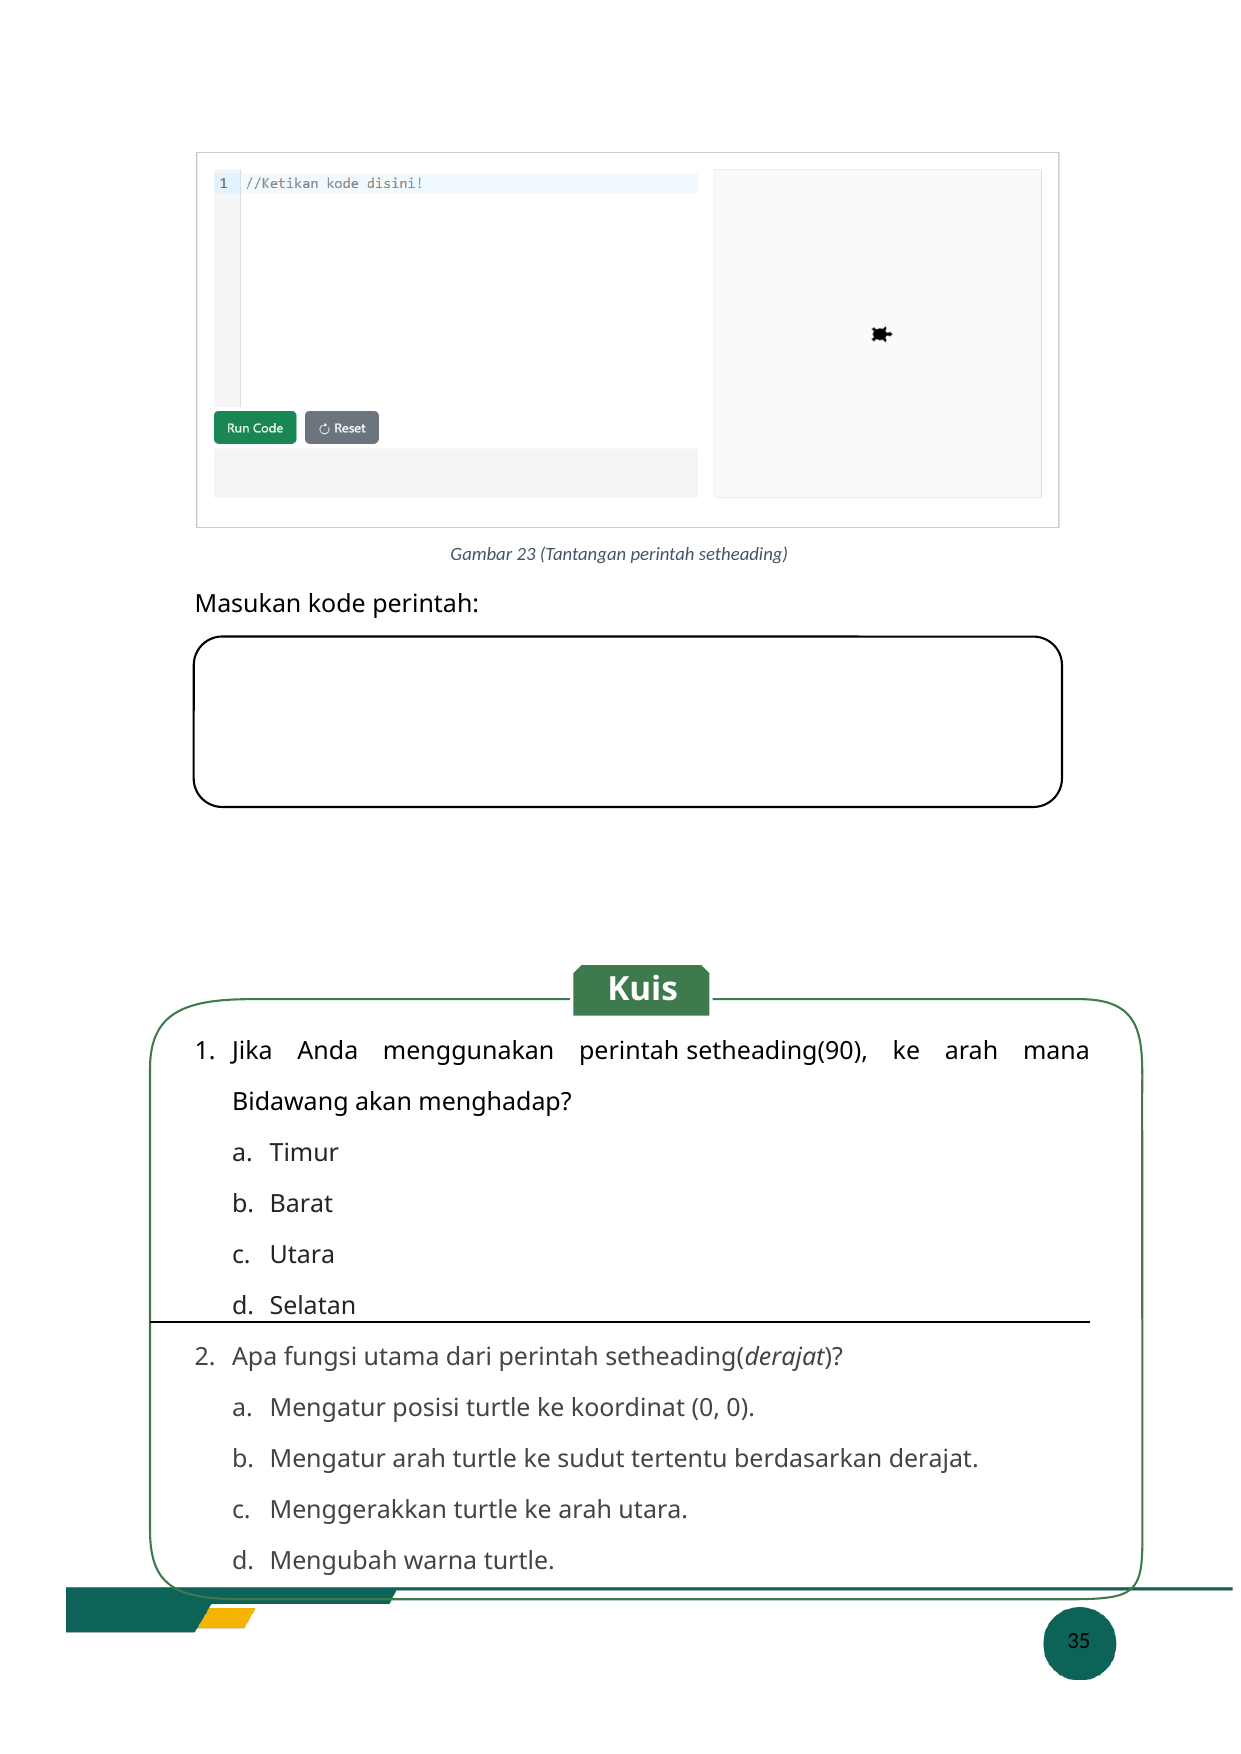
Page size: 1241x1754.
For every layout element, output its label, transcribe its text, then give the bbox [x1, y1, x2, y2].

list Mengatur arah turtle ke sudut tertentu berdasarkan derajat. [232, 1441, 1090, 1475]
list Mengubah warna turtle.Bottom of Form [232, 1543, 1090, 1577]
text Masukan kode perintah: [194, 586, 1090, 620]
list Mengatur posisi turtle ke koordinat (0, 0). [232, 1390, 1090, 1424]
list Barat [232, 1186, 1090, 1220]
list Jika Anda menggunakan perintah setheading(90), ke arah mana Bidawang akan menghadap? [194, 1033, 1090, 1118]
list Apa fungsi utama dari perintah setheading(derajat)? [194, 1339, 1090, 1373]
list Selatan [232, 1288, 1090, 1321]
list Utara [232, 1237, 1090, 1271]
picture [66, 1578, 1233, 1708]
list Timur [232, 1135, 1090, 1169]
picture [166, 1578, 1136, 1598]
list Menggerakkan turtle ke arah utara. [232, 1492, 1090, 1526]
list Kuis [194, 964, 1090, 1010]
picture [194, 150, 1063, 528]
